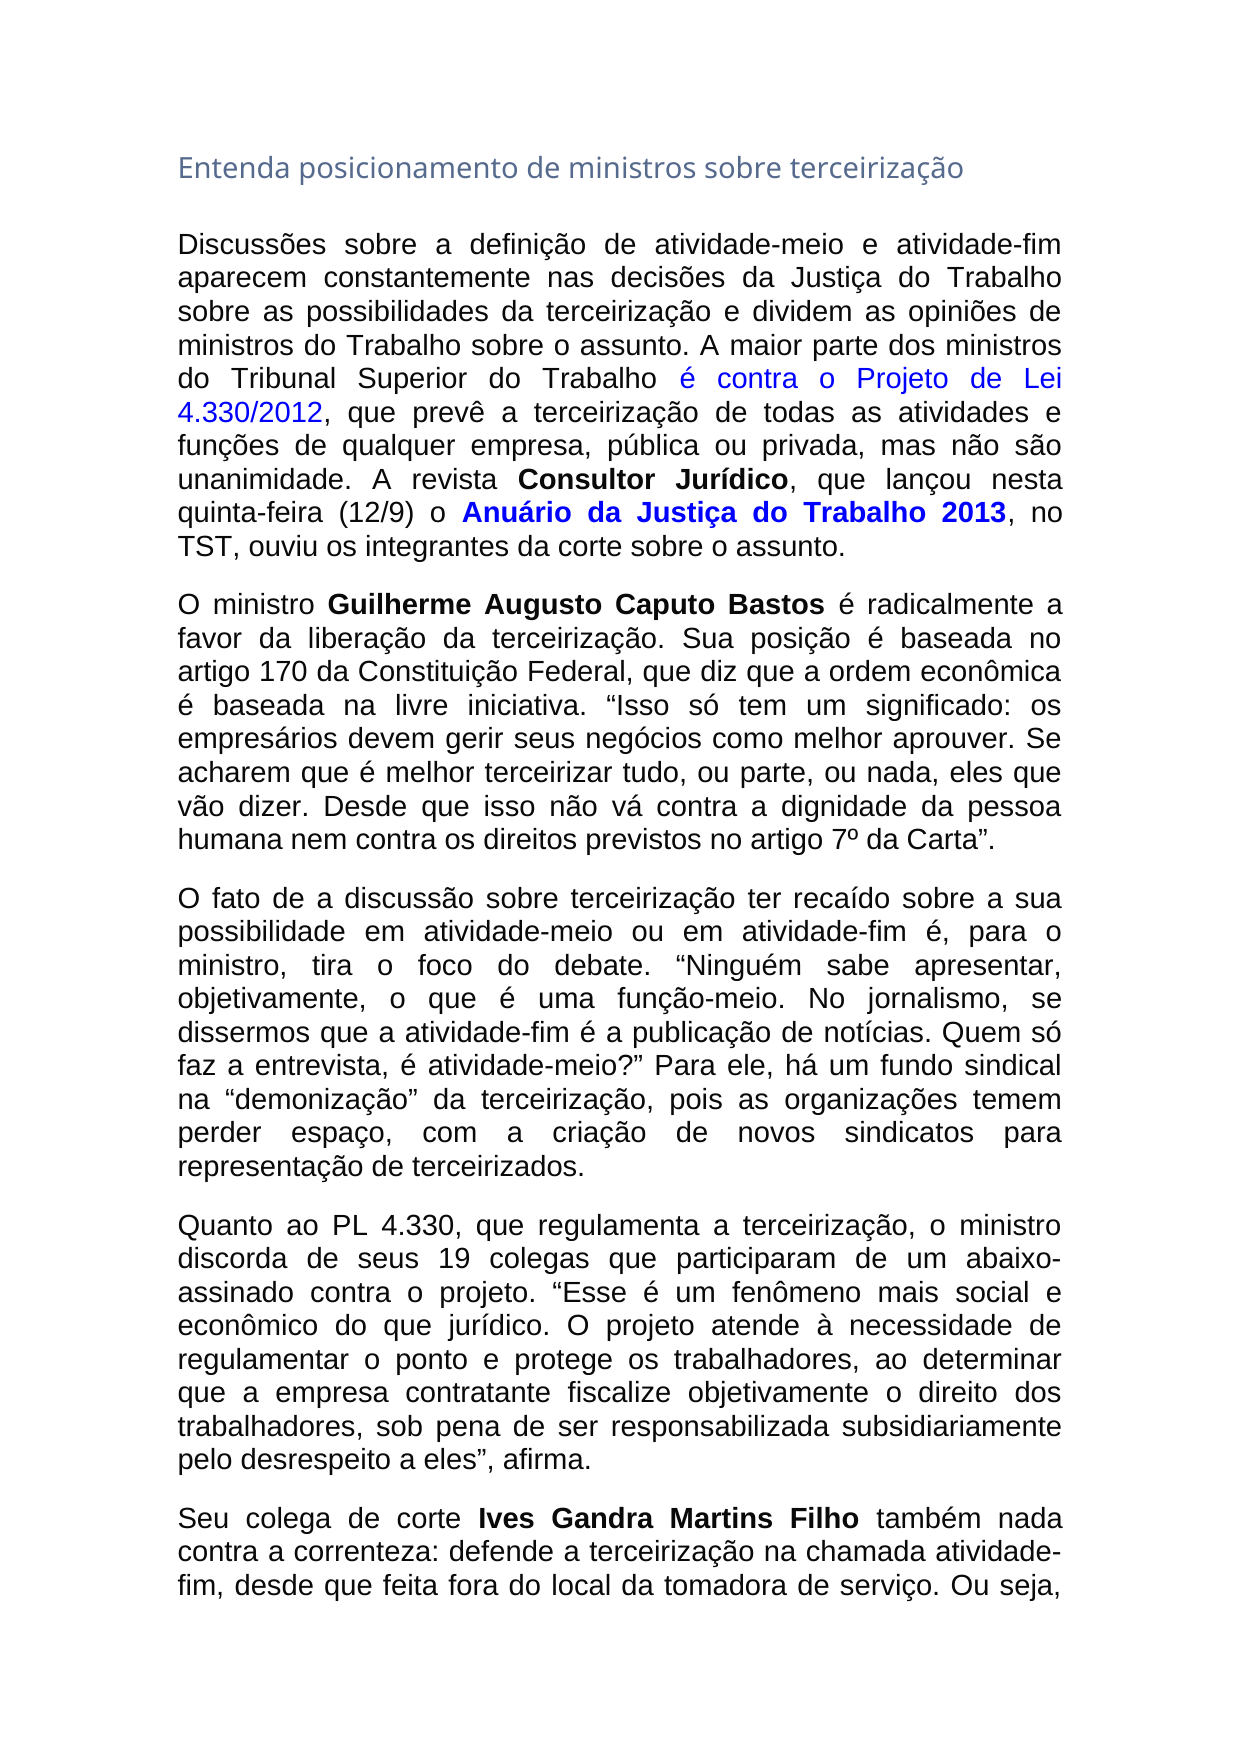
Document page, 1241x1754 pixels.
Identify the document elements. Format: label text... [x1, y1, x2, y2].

text O ministro Guilherme Augusto Caputo Bastos é radicalmente a favor da liberação da terceirização. Sua posição é baseada no artigo 170 da Constituição Federal, que diz que a ordem econômica é baseada na livre iniciativa. “Isso só tem um significado: os empresários devem gerir seus negócios como melhor aprouver. Se acharem que é melhor terceirizar tudo, ou parte, ou nada, eles que vão dizer. Desde que isso não vá contra a dignidade da pessoa humana nem contra os direitos previstos no artigo 7º da Carta”. [177, 587, 1063, 856]
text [177, 1501, 1063, 1602]
text O fato de a discussão sobre terceirização ter recaído sobre a sua possibilidade em atividade-meio ou em atividade-fim é, para o ministro, tira o foco do debate. “Ninguém sabe apresentar, objetivamente, o que é uma função-meio. No jornalismo, se dissermos que a atividade-fim é a publicação de notícias. Quem só faz a entrevista, é atividade-meio?” Para ele, há um fundo sindical na “demonização” da terceirização, pois as organizações temem perder espaço, com a criação de novos sindicatos para representação de terceirizados. [177, 881, 1063, 1183]
text Quanto ao PL 4.330, que regulamenta a terceirização, o ministro discorda de seus 19 colegas que participaram de um abaixo-assinado contra o projeto. “Esse é um fenômeno mais social e econômico do que jurídico. O projeto atende à necessidade de regulamentar o ponto e protege os trabalhadores, ao determinar que a empresa contratante fiscalize objetivamente o direito dos trabalhadores, sob pena de ser responsabilizada subsidiariamente pelo desrespeito a eles”, afirma. [177, 1208, 1063, 1476]
text Discussões sobre a definição de atividade-meio e atividade-fim aparecem constantemente nas decisões da Justiça do Trabalho sobre as possibilidades da terceirização e dividem as opiniões de ministros do Trabalho sobre o assunto. A maior parte dos ministros do Tribunal Superior do Trabalho é contra o Projeto de Lei 4.330/2012, que prevê a terceirização de todas as atividades e funções de qualquer empresa, pública ou privada, mas não são unanimidade. A revista Consultor Jurídico, que lançou nesta quinta-feira (12/9) o Anuário da Justiça do Trabalho 2013, no TST, ouviu os integrantes da corte sobre o assunto. [177, 227, 1063, 562]
text Entenda posicionamento de ministros sobre terceirização [177, 148, 1063, 187]
